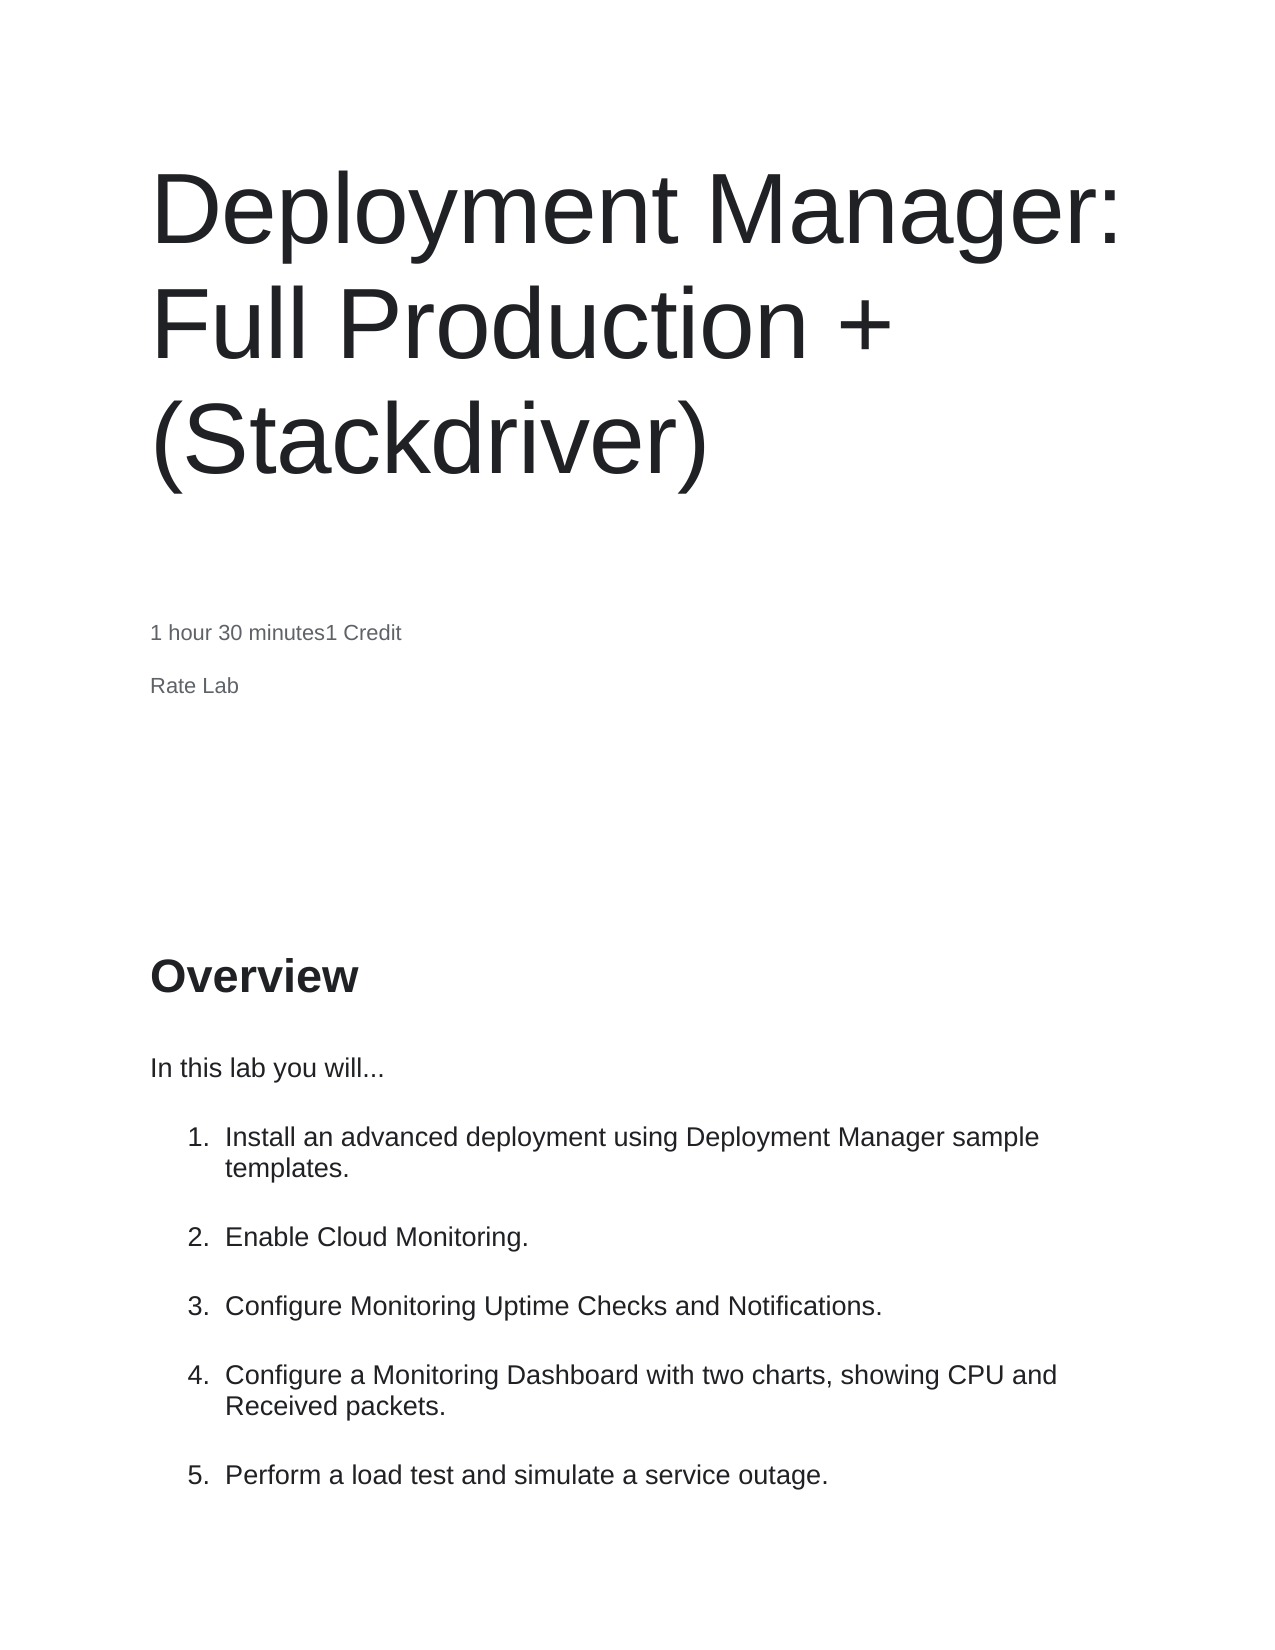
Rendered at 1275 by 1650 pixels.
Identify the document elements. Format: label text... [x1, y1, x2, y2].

text Deployment Manager: Full Production + (Stackdriver) [150, 150, 1125, 495]
list Configure a Monitoring Dashboard with two charts, showing CPU and Received packets. [187, 1359, 1125, 1421]
text Rate Lab [150, 673, 1125, 698]
list Install an advanced deployment using Deployment Manager sample templates. [187, 1121, 1125, 1184]
list Perform a load test and simulate a service outage. [187, 1459, 1125, 1490]
list Configure Monitoring Uptime Checks and Notifications. [187, 1290, 1125, 1321]
text In this lab you will... [150, 1052, 1125, 1084]
list Enable Cloud Monitoring. [187, 1221, 1125, 1252]
text Overview [150, 948, 1125, 1002]
text 1 hour 30 minutes1 Credit [150, 620, 1125, 645]
